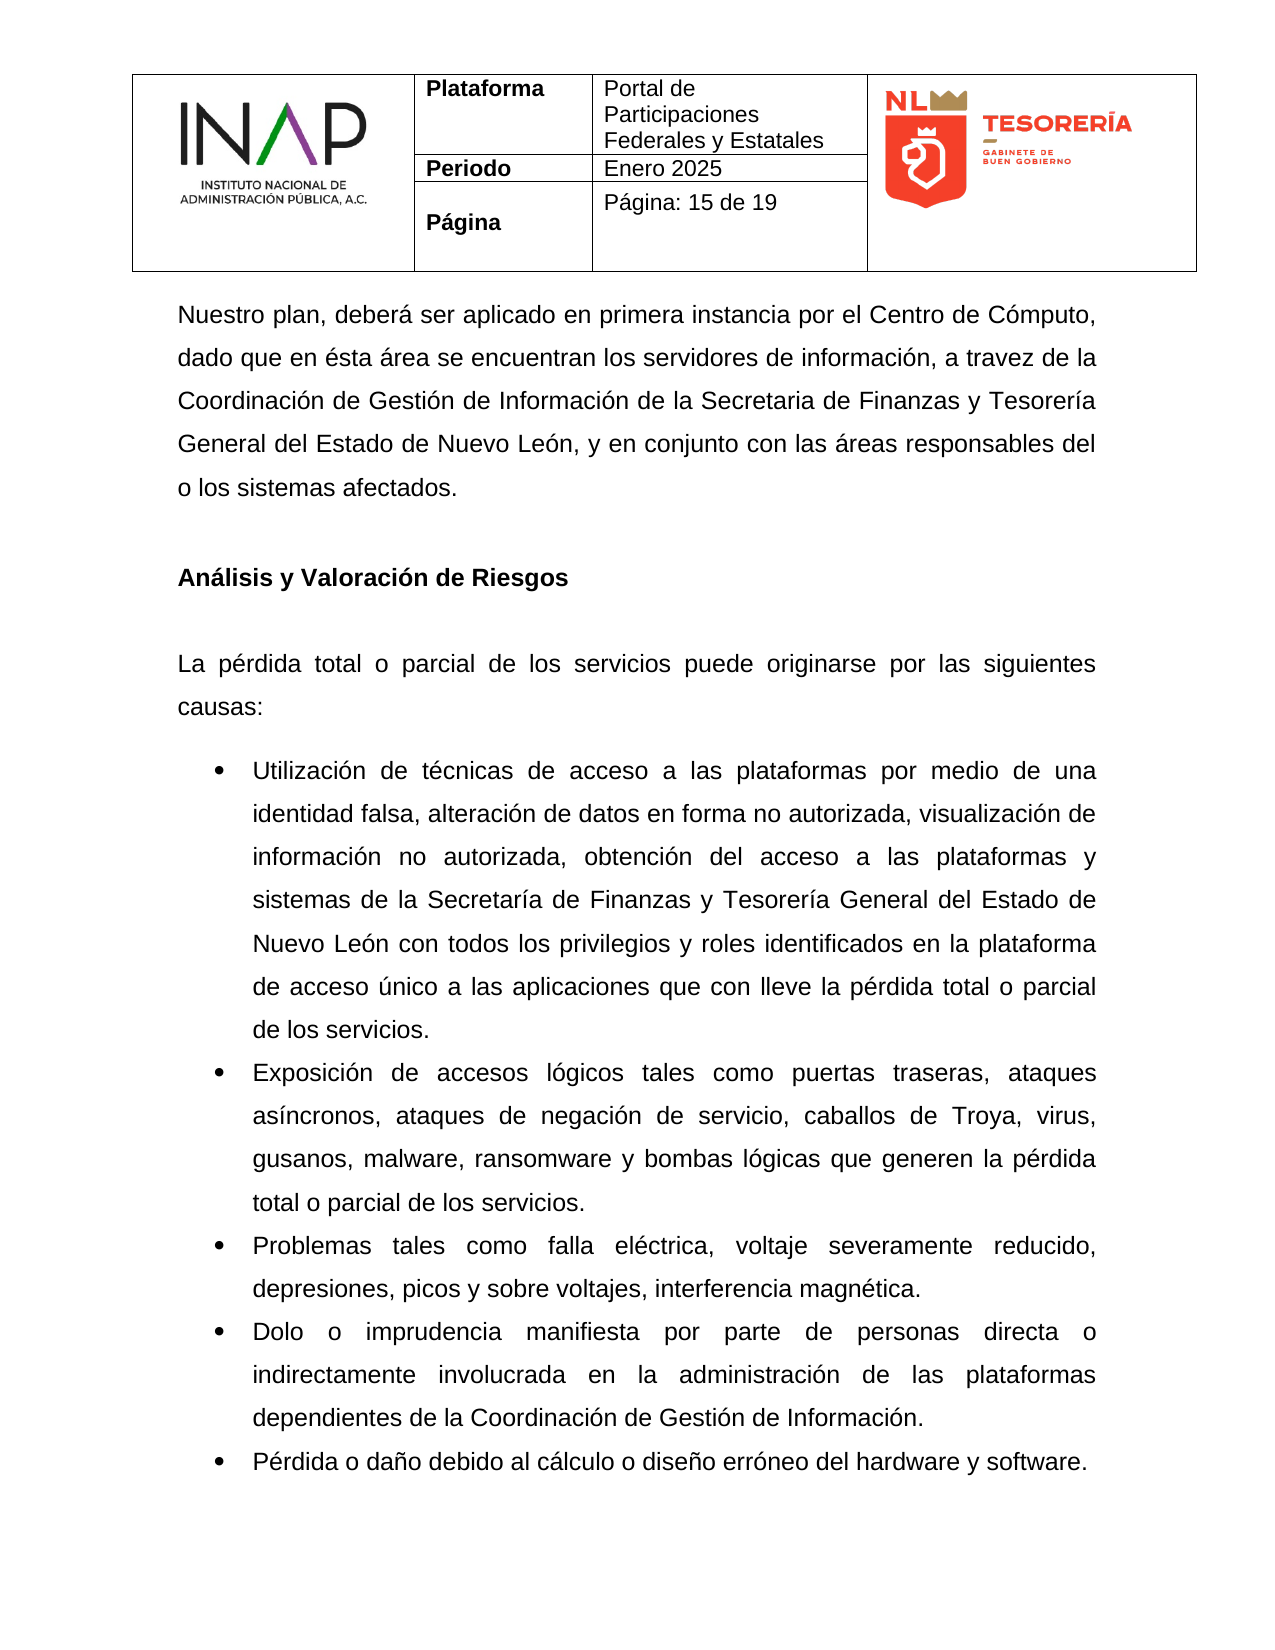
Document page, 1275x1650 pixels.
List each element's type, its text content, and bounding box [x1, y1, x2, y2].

list Utilización de técnicas de acceso a las plataformas por medio de una identidad falsa, alteración de datos en forma no autorizada, visualización de información no autorizada, obtención del acceso a las plataformas y sistemas de la Secretaría de Finanzas y Tesorería General del Estado de Nuevo León con todos los privilegios y roles identificados en la plataforma de acceso único a las aplicaciones que con lleve la pérdida total o parcial de los servicios. [215, 756, 1098, 1044]
list Pérdida o daño debido al cálculo o diseño erróneo del hardware y software. [215, 1446, 1098, 1475]
list Exposición de accesos lógicos tales como puertas traseras, ataques asíncronos, ataques de negación de servicio, caballos de Troya, virus, gusanos, malware, ransomware y bombas lógicas que generen la pérdida total o parcial de los servicios. [215, 1058, 1098, 1216]
subtitle Análisis y Valoración de Riesgos [177, 563, 1098, 592]
picture [878, 89, 1135, 208]
picture [143, 86, 400, 221]
list Dolo o imprudencia manifiesta por parte de personas directa o indirectamente involucrada en la administración de las plataformas dependientes de la Coordinación de Gestión de Información. [215, 1317, 1098, 1432]
text La pérdida total o parcial de los servicios puede originarse por las siguientes causas: [177, 649, 1098, 721]
text Nuestro plan, deberá ser aplicado en primera instancia por el Centro de Cómputo, dado que en ésta área se encuentran los servidores de información, a travez de la Coordinación de Gestión de Información de la Secretaria de Finanzas y Tesorería General del Estado de Nuevo León, y en conjunto con las áreas responsables del o los sistemas afectados. [177, 300, 1098, 501]
list Problemas tales como falla eléctrica, voltaje severamente reducido, depresiones, picos y sobre voltajes, interferencia magnética. [215, 1231, 1098, 1303]
